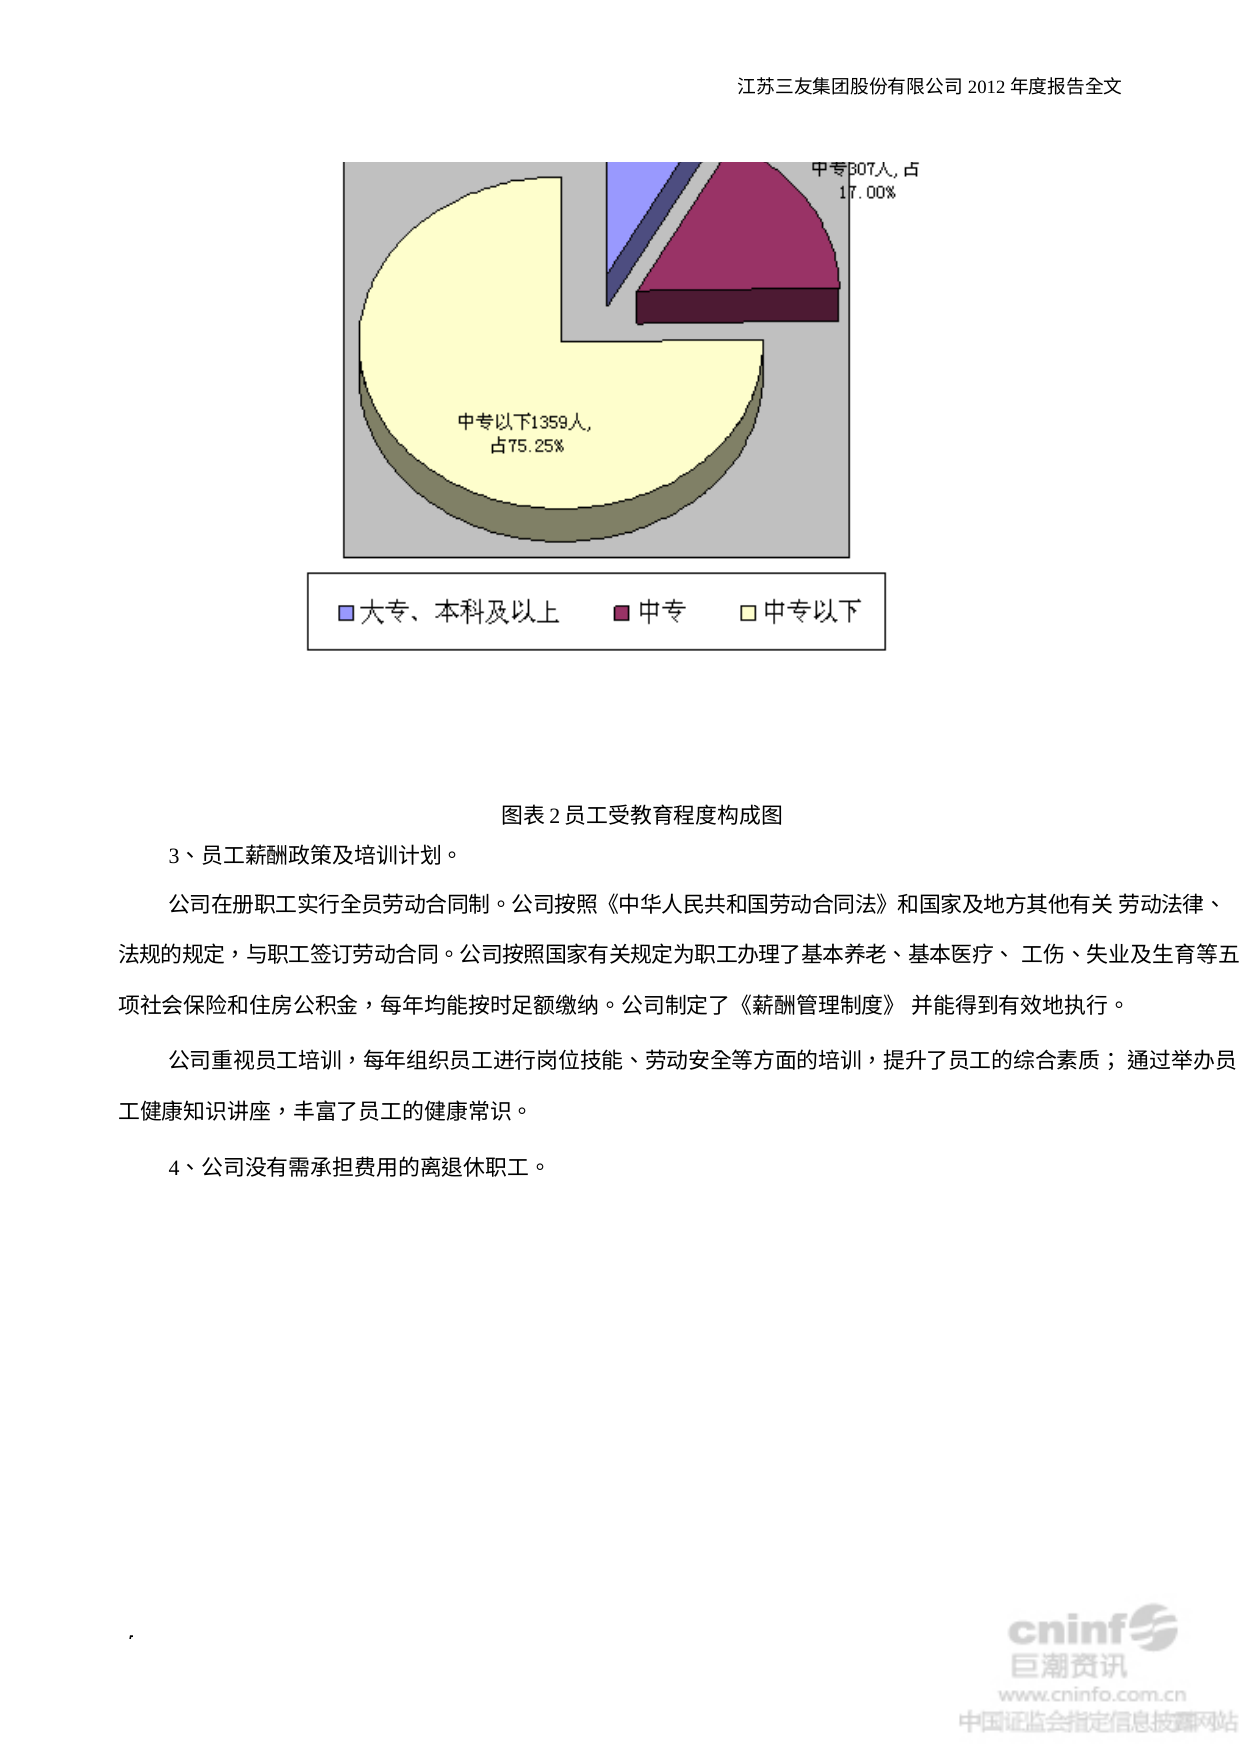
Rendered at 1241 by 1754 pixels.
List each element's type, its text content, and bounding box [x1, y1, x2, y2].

picture [202, 162, 1038, 665]
text 图表2员工受教育程度构成图 [395, 800, 889, 830]
text 4、公司没有需承担费用的离退休职工。 [168, 1152, 1240, 1181]
text 3、员工薪酬政策及培训计划。 [168, 840, 1240, 870]
picture [958, 1593, 1241, 1754]
text 公司重视员工培训，每年组织员工进行岗位技能、劳动安全等方面的培训，提升了员工的综合素质； 通过举办员工健康知识讲座，丰富了员工的健康常识。 [118, 1046, 1240, 1126]
text 公司在册职工实行全员劳动合同制。公司按照《中华人民共和国劳动合同法》和国家及地方其他有关 劳动法律、法规的规定，与职工签订劳动合同。公司按照国家有关规定为职工办理了基本养老、基本医疗、 工伤、失业及生育等五项社会保险和住房公积金，每年均能按时足额缴纳。公司制定了《薪酬管理制度》 并能得到有效地执行。 [118, 889, 1240, 1020]
